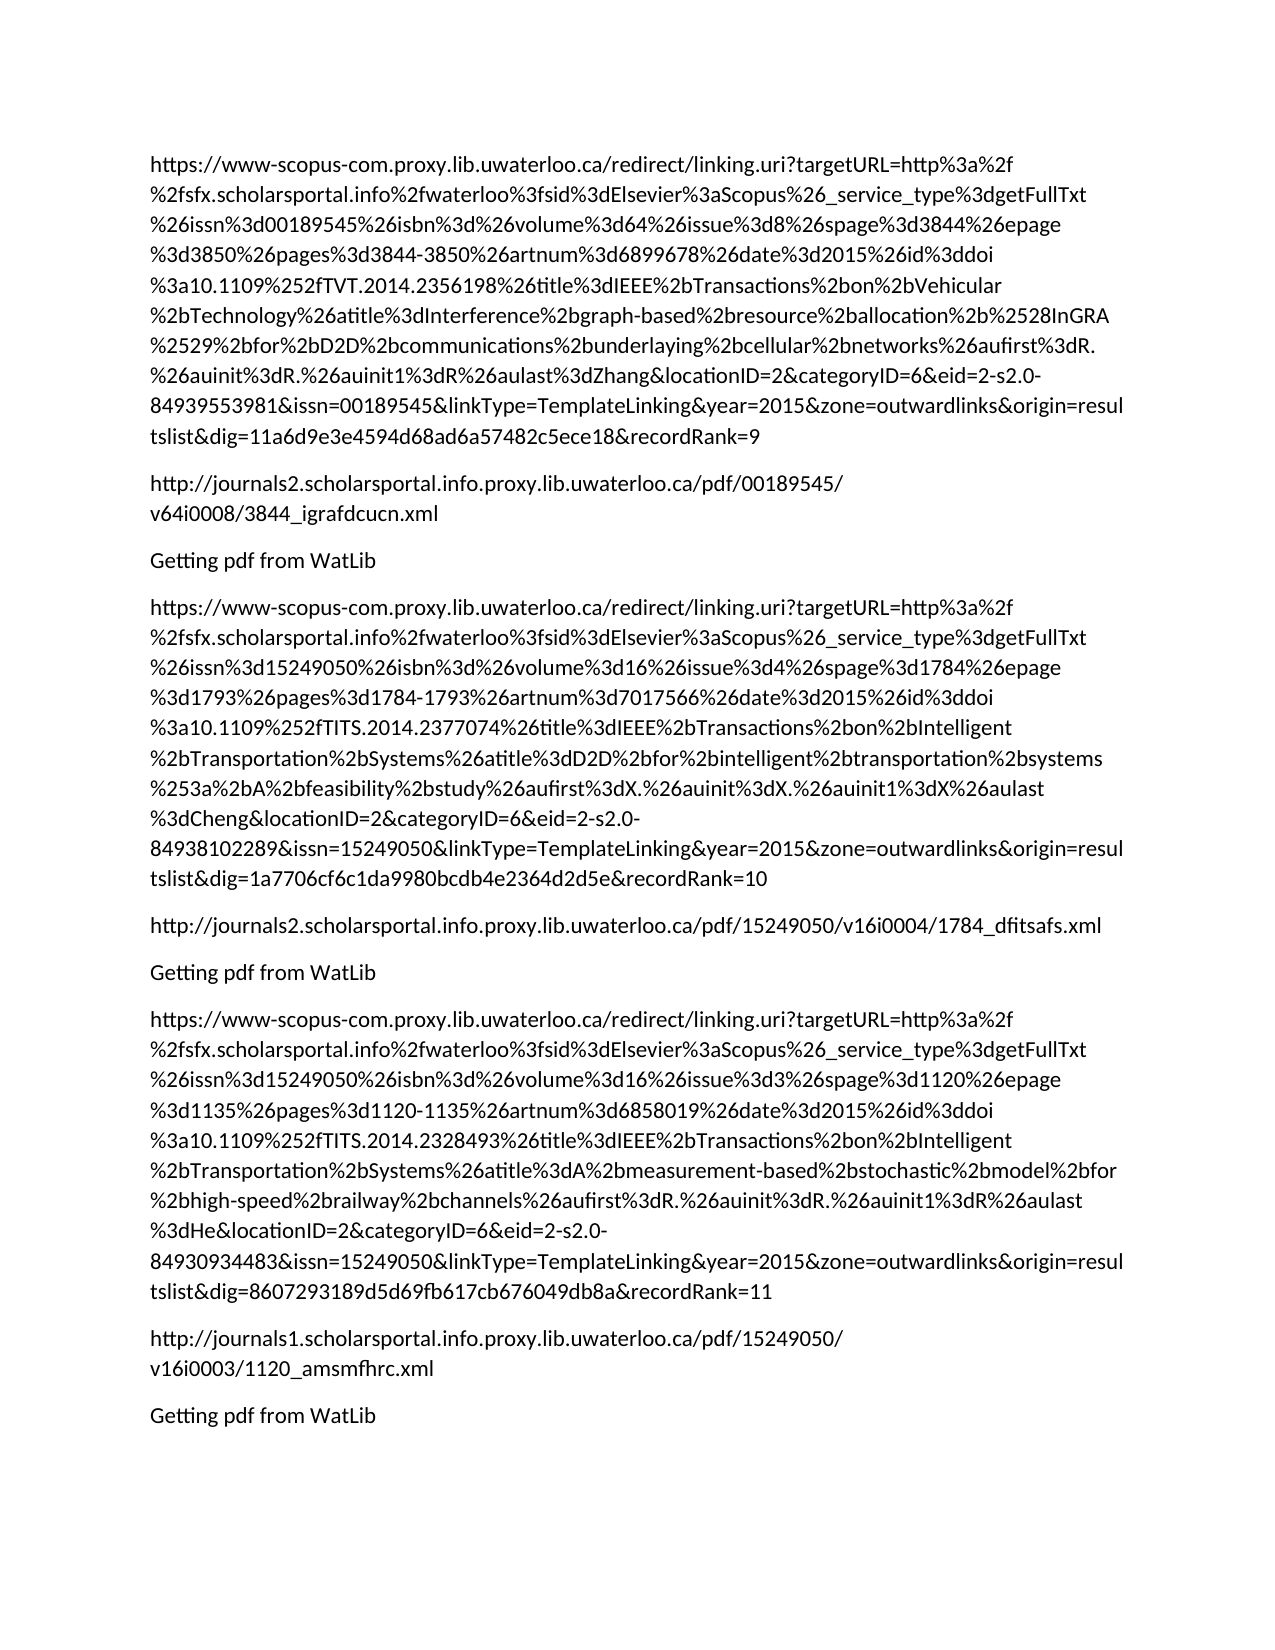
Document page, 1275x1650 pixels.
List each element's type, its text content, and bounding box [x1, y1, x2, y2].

text http://journals2.scholarsportal.info.proxy.lib.uwaterloo.ca/pdf/00189545/v64i0008/3844_igrafdcucn.xml [150, 469, 1125, 527]
text https://www-scopus-com.proxy.lib.uwaterloo.ca/redirect/linking.uri?targetURL=http%3a%2f%2fsfx.scholarsportal.info%2fwaterloo%3fsid%3dElsevier%3aScopus%26_service_type%3dgetFullTxt%26issn%3d15249050%26isbn%3d%26volume%3d16%26issue%3d3%26spage%3d1120%26epage%3d1135%26pages%3d1120-1135%26artnum%3d6858019%26date%3d2015%26id%3ddoi%3a10.1109%252fTITS.2014.2328493%26title%3dIEEE%2bTransactions%2bon%2bIntelligent%2bTransportation%2bSystems%26atitle%3dA%2bmeasurement-based%2bstochastic%2bmodel%2bfor%2bhigh-speed%2brailway%2bchannels%26aufirst%3dR.%26auinit%3dR.%26auinit1%3dR%26aulast%3dHe&locationID=2&categoryID=6&eid=2-s2.0-84930934483&issn=15249050&linkType=TemplateLinking&year=2015&zone=outwardlinks&origin=resultslist&dig=8607293189d5d69fb617cb676049db8a&recordRank=11 [150, 1005, 1125, 1305]
text Getting pdf from WatLib [150, 546, 1125, 574]
text Getting pdf from WatLib [150, 1401, 1125, 1429]
text https://www-scopus-com.proxy.lib.uwaterloo.ca/redirect/linking.uri?targetURL=http%3a%2f%2fsfx.scholarsportal.info%2fwaterloo%3fsid%3dElsevier%3aScopus%26_service_type%3dgetFullTxt%26issn%3d00189545%26isbn%3d%26volume%3d64%26issue%3d8%26spage%3d3844%26epage%3d3850%26pages%3d3844-3850%26artnum%3d6899678%26date%3d2015%26id%3ddoi%3a10.1109%252fTVT.2014.2356198%26title%3dIEEE%2bTransactions%2bon%2bVehicular%2bTechnology%26atitle%3dInterference%2bgraph-based%2bresource%2ballocation%2b%2528InGRA%2529%2bfor%2bD2D%2bcommunications%2bunderlaying%2bcellular%2bnetworks%26aufirst%3dR.%26auinit%3dR.%26auinit1%3dR%26aulast%3dZhang&locationID=2&categoryID=6&eid=2-s2.0-84939553981&issn=00189545&linkType=TemplateLinking&year=2015&zone=outwardlinks&origin=resultslist&dig=11a6d9e3e4594d68ad6a57482c5ece18&recordRank=9 [150, 150, 1125, 450]
text http://journals1.scholarsportal.info.proxy.lib.uwaterloo.ca/pdf/15249050/v16i0003/1120_amsmfhrc.xml [150, 1324, 1125, 1382]
text Getting pdf from WatLib [150, 958, 1125, 986]
text https://www-scopus-com.proxy.lib.uwaterloo.ca/redirect/linking.uri?targetURL=http%3a%2f%2fsfx.scholarsportal.info%2fwaterloo%3fsid%3dElsevier%3aScopus%26_service_type%3dgetFullTxt%26issn%3d15249050%26isbn%3d%26volume%3d16%26issue%3d4%26spage%3d1784%26epage%3d1793%26pages%3d1784-1793%26artnum%3d7017566%26date%3d2015%26id%3ddoi%3a10.1109%252fTITS.2014.2377074%26title%3dIEEE%2bTransactions%2bon%2bIntelligent%2bTransportation%2bSystems%26atitle%3dD2D%2bfor%2bintelligent%2btransportation%2bsystems%253a%2bA%2bfeasibility%2bstudy%26aufirst%3dX.%26auinit%3dX.%26auinit1%3dX%26aulast%3dCheng&locationID=2&categoryID=6&eid=2-s2.0-84938102289&issn=15249050&linkType=TemplateLinking&year=2015&zone=outwardlinks&origin=resultslist&dig=1a7706cf6c1da9980bcdb4e2364d2d5e&recordRank=10 [150, 593, 1125, 893]
text http://journals2.scholarsportal.info.proxy.lib.uwaterloo.ca/pdf/15249050/v16i0004/1784_dfitsafs.xml [150, 911, 1125, 939]
